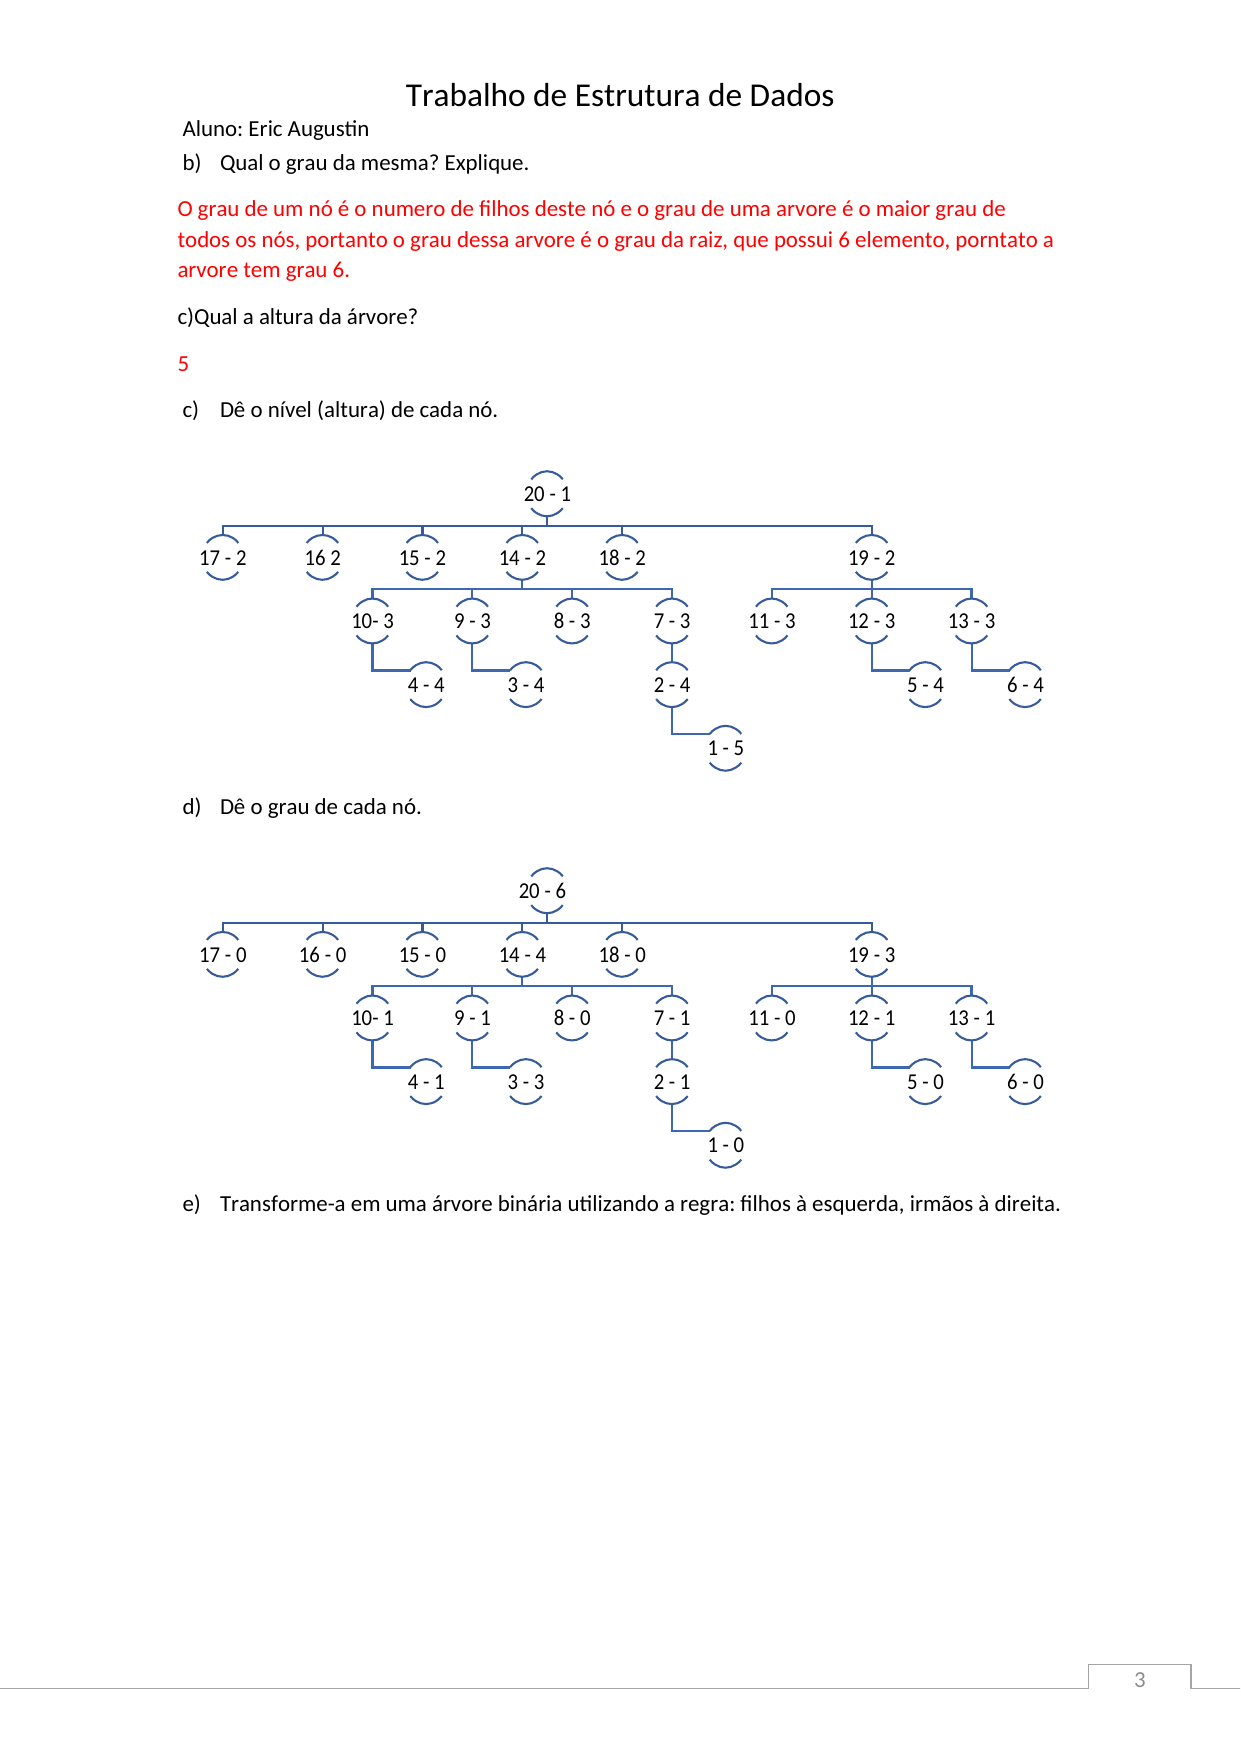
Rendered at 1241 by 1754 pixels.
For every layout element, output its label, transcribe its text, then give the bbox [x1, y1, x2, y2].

text 5 [177, 349, 1063, 377]
list Dê o nível (altura) de cada nó. [182, 396, 1063, 423]
text O grau de um nó é o numero de filhos deste nó e o grau de uma arvore é o maior grau de todos os nós, portanto o grau dessa arvore é o grau da raiz, que possui 6 elemento, porntato a arvore tem grau 6. [177, 194, 1063, 283]
text c)Qual a altura da árvore? [177, 302, 1063, 330]
list Dê o grau de cada nó. [182, 792, 1063, 821]
list Qual o grau da mesma? Explique. [182, 148, 1063, 176]
list Transforme-a em uma árvore binária utilizando a regra: filhos à esquerda, irmãos à direita. [182, 1189, 1063, 1217]
